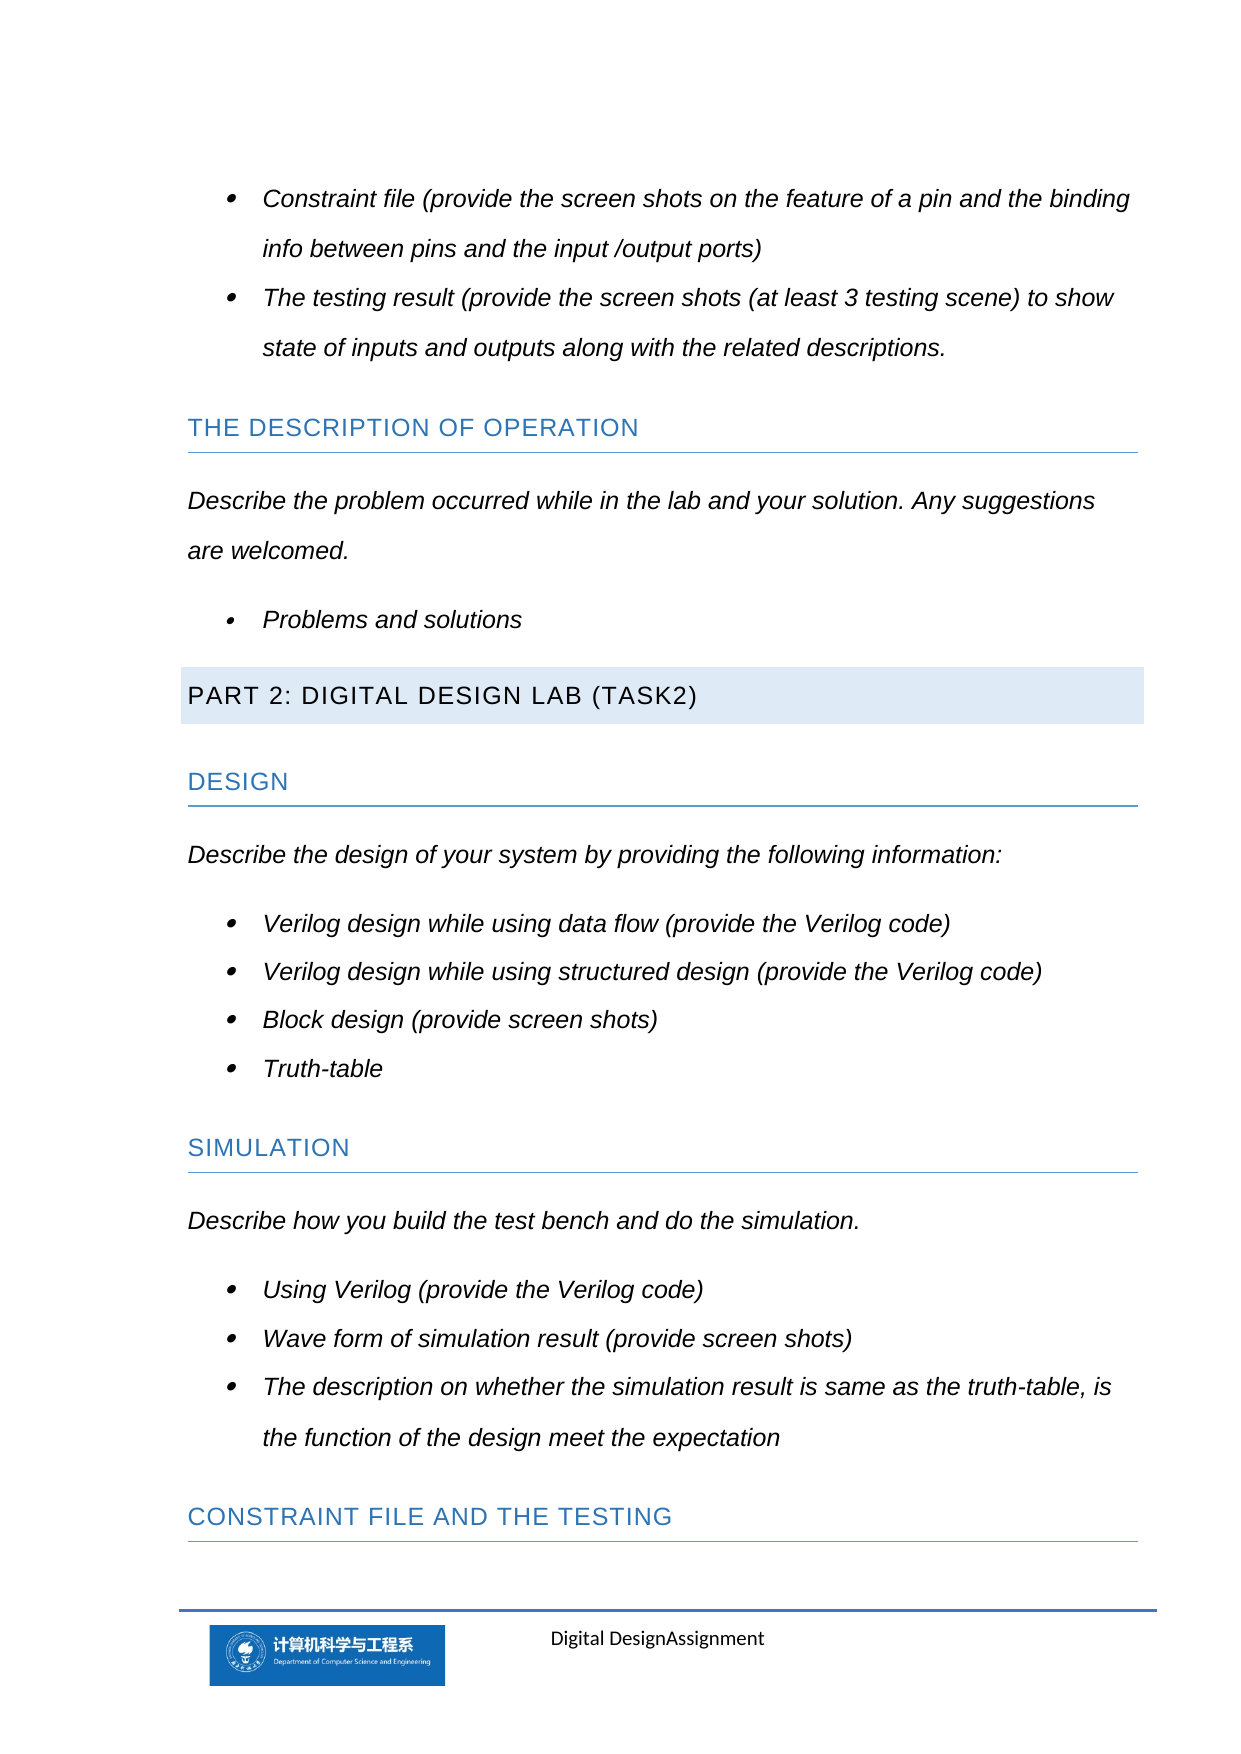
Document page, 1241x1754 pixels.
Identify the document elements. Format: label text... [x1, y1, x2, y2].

text Describe how you build the test bench and do the simulation. [187, 1198, 1138, 1243]
subtitle Design [187, 759, 1138, 807]
text Describe the problem occurred while in the lab and your solution. Any suggestions are welcomed. [187, 478, 1138, 573]
list Block design (provide screen shots) [225, 998, 1138, 1042]
text Describe the design of your system by providing the following information: [187, 832, 1138, 876]
list The testing result (provide the screen shots (at least 3 testing scene) to show state of inputs and outputs along with the related descriptions. [225, 275, 1138, 370]
text PART 2: DIGITAL design LAB (Task2) [188, 673, 1138, 717]
list Using Verilog (provide the Verilog code) [225, 1268, 1138, 1312]
list Wave form of simulation result (provide screen shots) [225, 1316, 1138, 1360]
subtitle simulation [187, 1126, 1138, 1173]
subtitle the description of operation [187, 405, 1138, 453]
list The description on whether the simulation result is same as the truth-table, is the function of the design meet the expectation [225, 1364, 1138, 1459]
list Verilog design while using structured design (provide the Verilog code) [225, 949, 1138, 993]
list Problems and solutions [225, 598, 1138, 642]
picture [209, 1625, 446, 1686]
list Constraint file (provide the screen shots on the feature of a pin and the binding info between pins and the input /output ports) [225, 176, 1138, 271]
list Verilog design while using data flow (provide the Verilog code) [225, 901, 1138, 945]
subtitle Constraint file and the testing [187, 1494, 1138, 1542]
list Truth-table [225, 1046, 1138, 1090]
